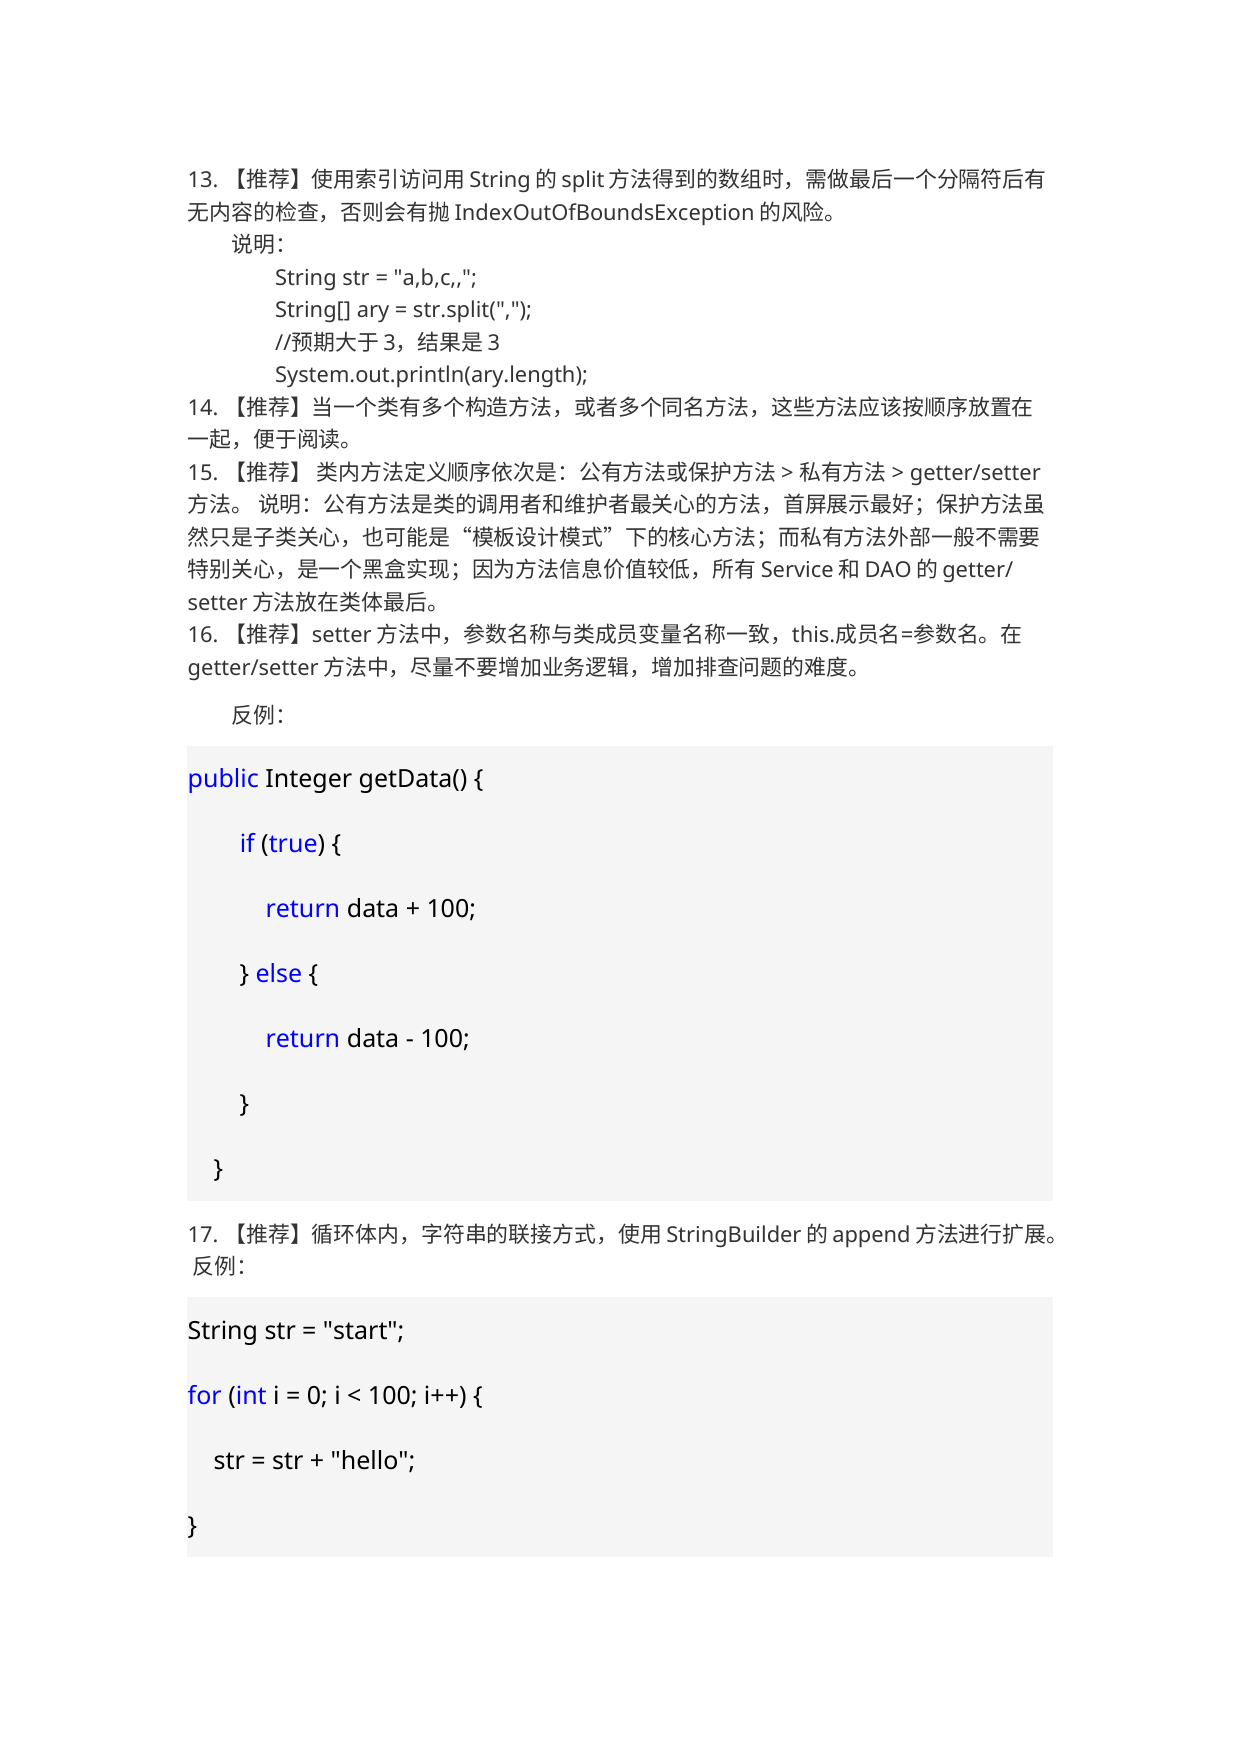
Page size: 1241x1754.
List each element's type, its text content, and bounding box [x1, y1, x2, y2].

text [187, 162, 1053, 682]
text } [187, 1071, 1053, 1136]
text public Integer getData() { [187, 746, 1053, 811]
text } else { [187, 941, 1053, 1006]
text String str = "start"; [187, 1297, 1053, 1362]
text return data - 100; [187, 1006, 1053, 1071]
text } [187, 1492, 1053, 1557]
text 反例： [187, 698, 1053, 730]
text if (true) { [187, 811, 1053, 876]
text for (int i = 0; i < 100; i++) { [187, 1362, 1053, 1427]
text return data + 100; [187, 876, 1053, 941]
text } [187, 1136, 1053, 1201]
text str = str + "hello"; [187, 1427, 1053, 1492]
text 17. 【推荐】循环体内，字符串的联接方式，使用StringBuilder的append方法进行扩展。 反例： [187, 1216, 1053, 1281]
